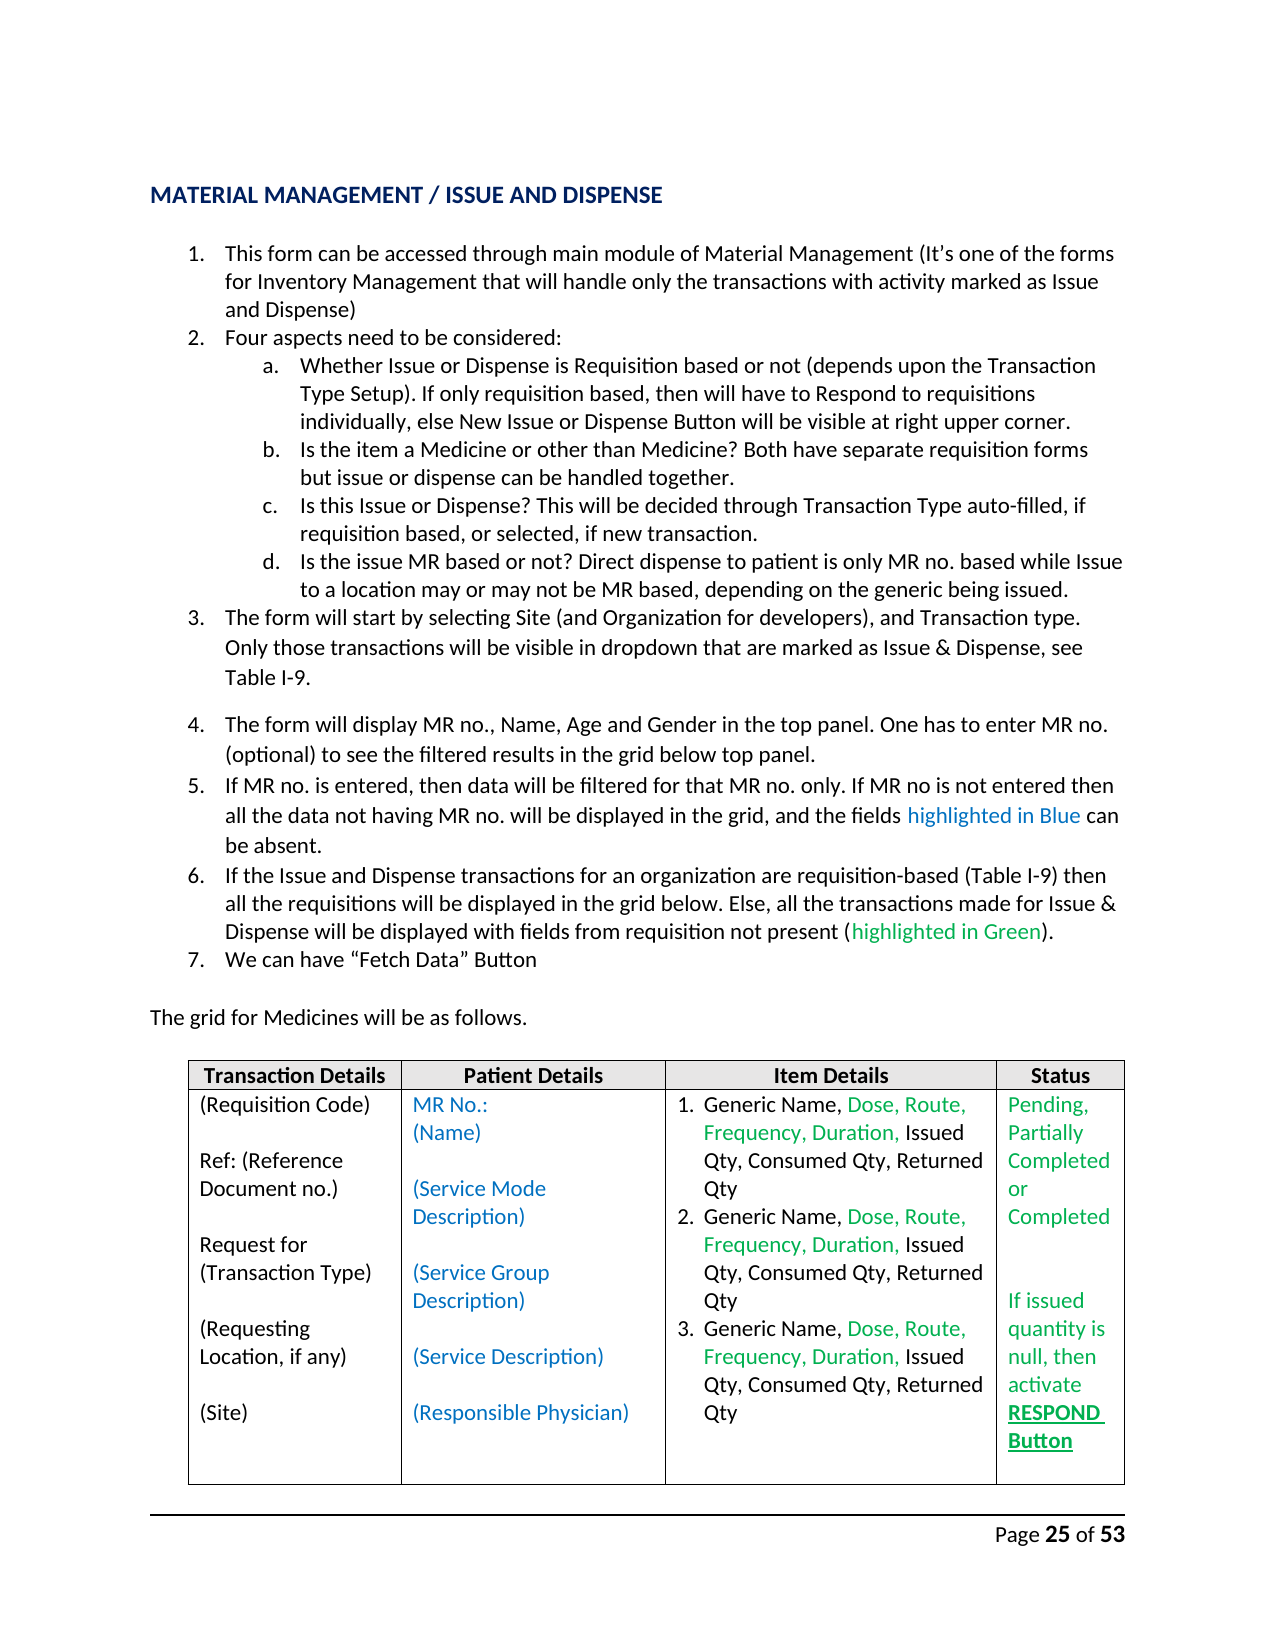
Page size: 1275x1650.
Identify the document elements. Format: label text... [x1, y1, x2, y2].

list The form will start by selecting Site (and Organization for developers), and Transaction type. Only those transactions will be visible in dropdown that are marked as Issue & Dispense, see Table I-9. [187, 603, 1125, 692]
list Is the issue MR based or not? Direct dispense to patient is only MR no. based while Issue to a location may or may not be MR based, depending on the generic being issued. [262, 547, 1125, 603]
table_header Status [997, 1061, 1124, 1089]
list Four aspects need to be considered: [187, 323, 1125, 351]
list The form will display MR no., Name, Age and Gender in the top panel. One has to enter MR no. (optional) to see the filtered results in the grid below top panel. [187, 710, 1125, 769]
list Whether Issue or Dispense is Requisition based or not (depends upon the Transaction Type Setup). If only requisition based, then will have to Respond to requisitions individually, else New Issue or Dispense Button will be visible at right upper corner. [262, 351, 1125, 435]
table_header Patient Details [402, 1061, 665, 1089]
list If MR no. is entered, then data will be filtered for that MR no. only. If MR no is not entered then all the data not having MR no. will be displayed in the grid, and the fields highlighted in Blue can be absent. [187, 771, 1125, 859]
list If the Issue and Dispense transactions for an organization are requisition-based (Table I-9) then all the requisitions will be displayed in the grid below. Else, all the transactions made for Issue & Dispense will be displayed with fields from requisition not present (highlighted in Green). [187, 861, 1125, 946]
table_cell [997, 1090, 1124, 1483]
table_header Item Details [666, 1061, 996, 1089]
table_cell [402, 1090, 665, 1483]
text MATERIAL MANAGEMENT / ISSUE AND DISPENSE [150, 179, 1125, 210]
list Is this Issue or Dispense? This will be decided through Transaction Type auto-filled, if requisition based, or selected, if new transaction. [262, 491, 1125, 547]
text The grid for Medicines will be as follows. [150, 1003, 1125, 1031]
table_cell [666, 1090, 996, 1483]
list Is the item a Medicine or other than Medicine? Both have separate requisition forms but issue or dispense can be handled together. [262, 435, 1125, 491]
list We can have “Fetch Data” Button [187, 946, 1125, 973]
list This form can be accessed through main module of Material Management (It’s one of the forms for Inventory Management that will handle only the transactions with activity marked as Issue and Dispense) [187, 239, 1125, 323]
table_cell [189, 1090, 401, 1483]
table_header Transaction Details [189, 1061, 401, 1089]
